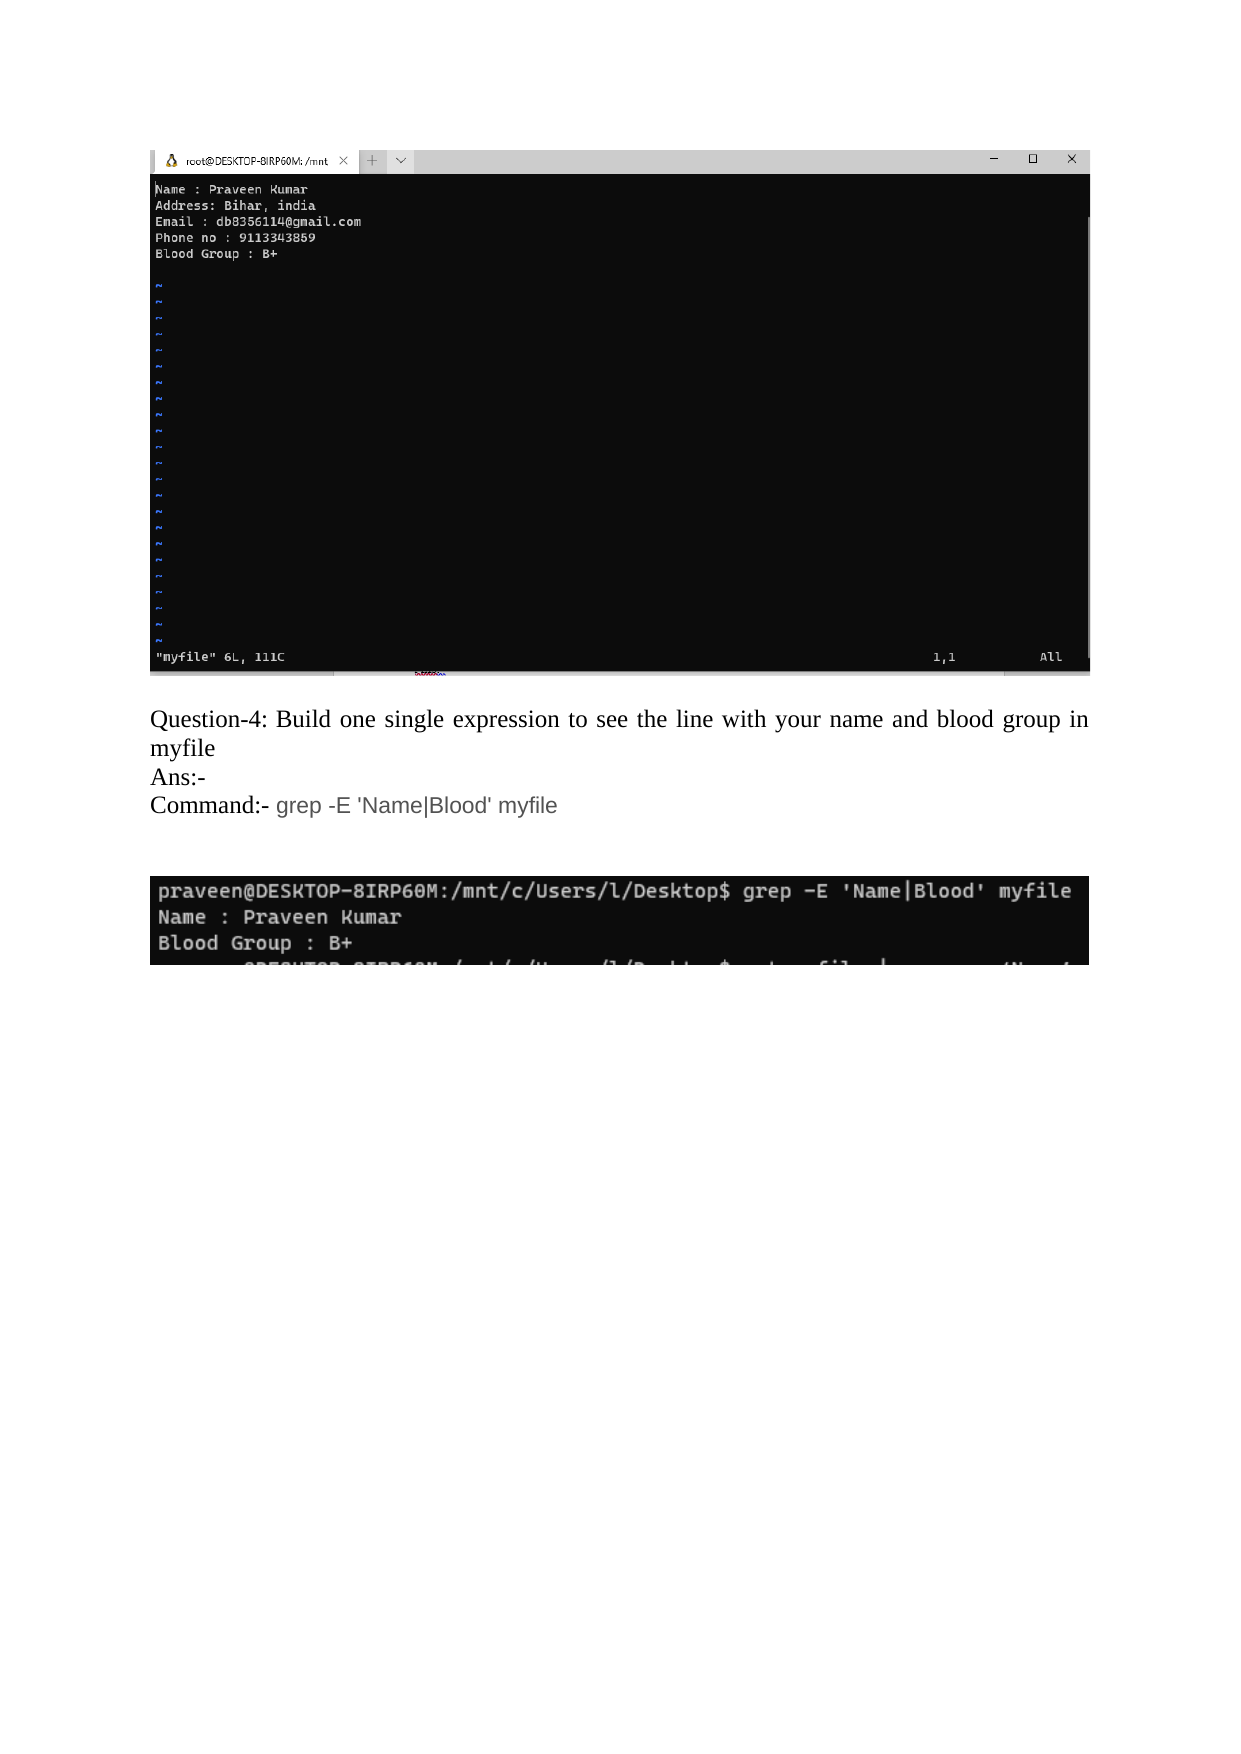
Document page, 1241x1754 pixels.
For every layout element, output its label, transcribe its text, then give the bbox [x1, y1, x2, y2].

picture [150, 876, 1089, 965]
text Ans:- [150, 762, 1090, 791]
picture [150, 150, 1091, 676]
text Command:- grep -E 'Name|Blood' myfile [150, 791, 1090, 819]
text Question-4: Build one single expression to see the line with your name and blood group in myfile [150, 704, 1090, 762]
